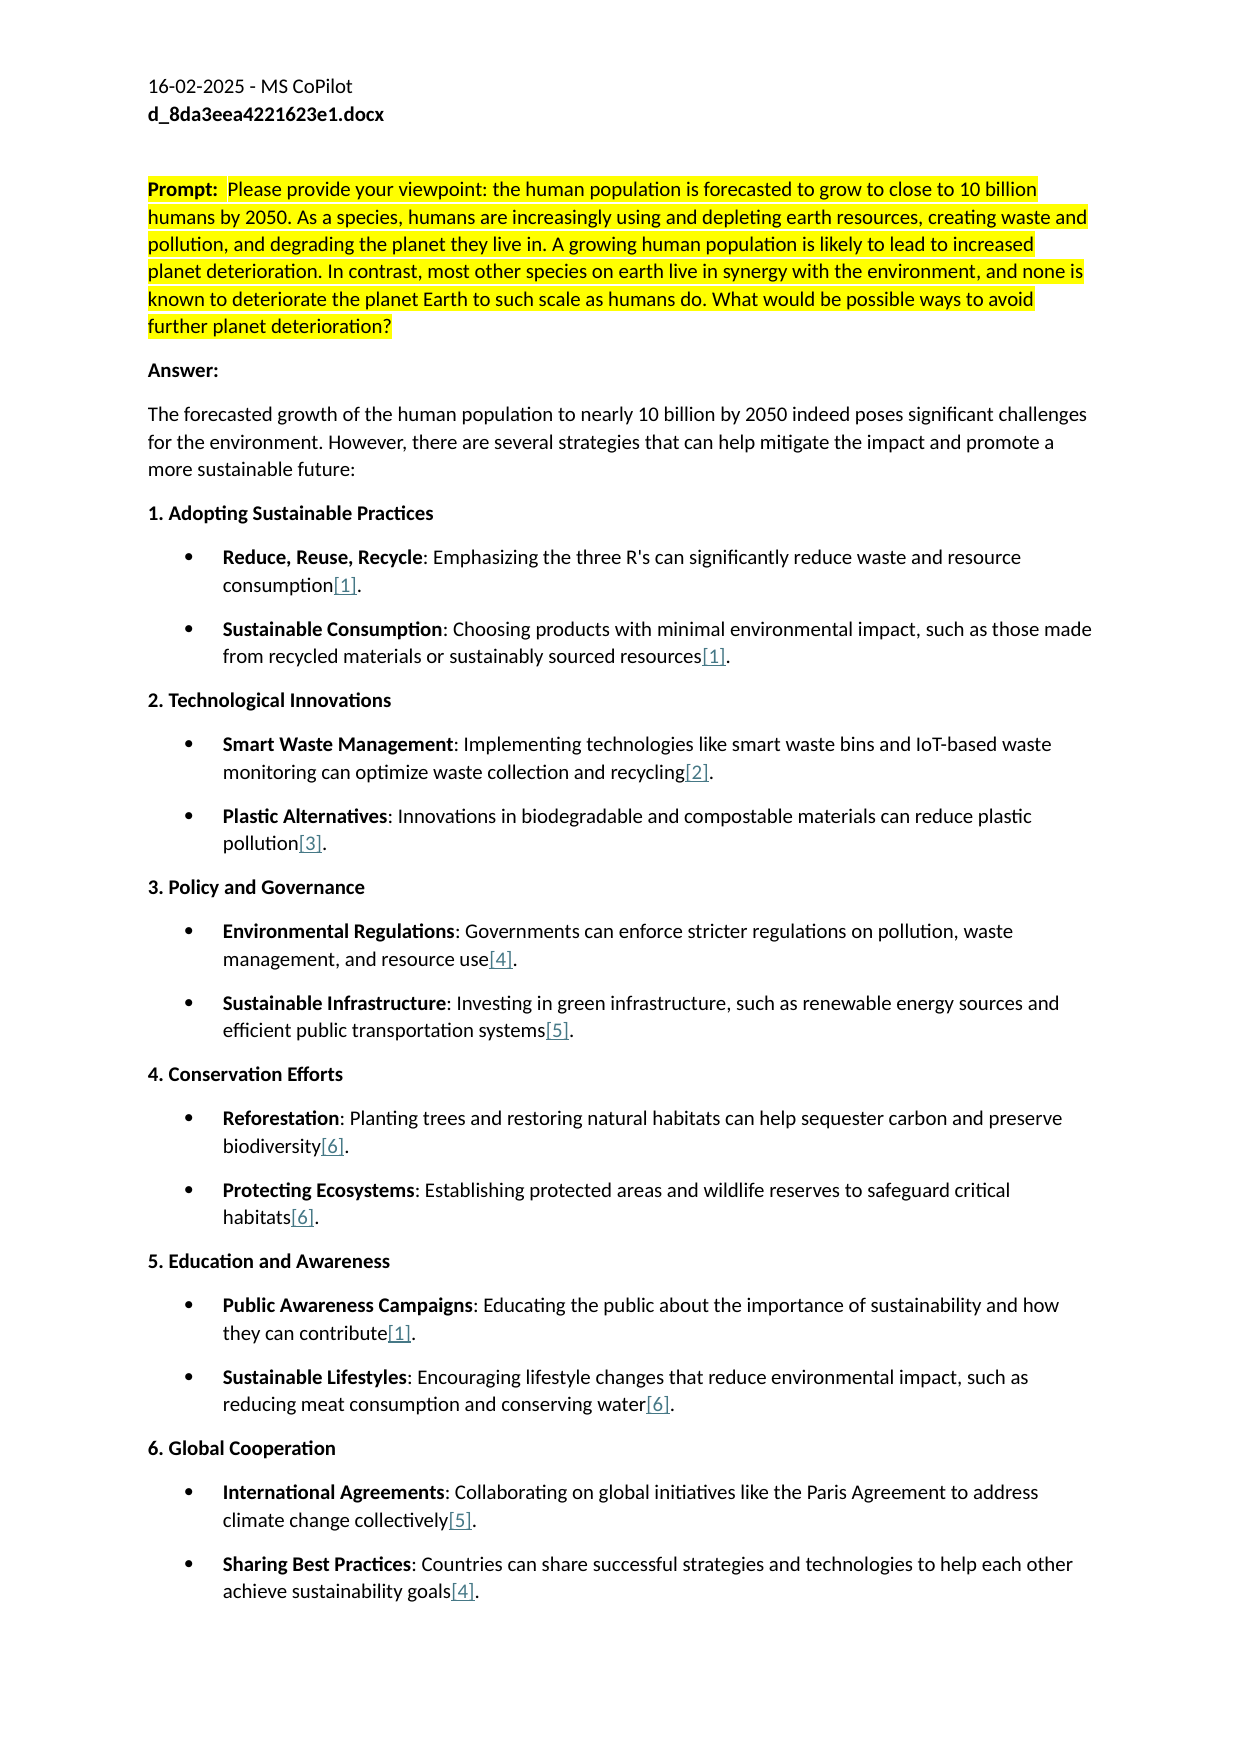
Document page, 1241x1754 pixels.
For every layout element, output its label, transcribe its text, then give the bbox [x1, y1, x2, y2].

list Reforestation: Planting trees and restoring natural habitats can help sequester carbon and preserve biodiversity[6]. [185, 1105, 1093, 1158]
text Prompt: Please provide your viewpoint: the human population is forecasted to grow to close to 10 billion humans by 2050. As a species, humans are increasingly using and depleting earth resources, creating waste and pollution, and degrading the planet they live in. A growing human population is likely to lead to increased planet deterioration. In contrast, most other species on earth live in synergy with the environment, and none is known to deteriorate the planet Earth to such scale as humans do. What would be possible ways to avoid further planet deterioration? [148, 176, 1093, 339]
text 2. Technological Innovations [148, 687, 1093, 713]
list Sustainable Lifestyles: Encouraging lifestyle changes that reduce environmental impact, such as reducing meat consumption and conserving water[6]. [185, 1364, 1093, 1417]
text 4. Conservation Efforts [148, 1061, 1093, 1087]
list Public Awareness Campaigns: Educating the public about the importance of sustainability and how they can contribute[1]. [185, 1292, 1093, 1345]
list Environmental Regulations: Governments can enforce stricter regulations on pollution, waste management, and resource use[4]. [185, 918, 1093, 971]
text Answer: [148, 357, 1093, 383]
list Sharing Best Practices: Countries can share successful strategies and technologies to help each other achieve sustainability goals[4]. [185, 1551, 1093, 1604]
list Sustainable Consumption: Choosing products with minimal environmental impact, such as those made from recycled materials or sustainably sourced resources[1]. [185, 616, 1093, 669]
list Plastic Alternatives: Innovations in biodegradable and compostable materials can reduce plastic pollution[3]. [185, 803, 1093, 856]
list Protecting Ecosystems: Establishing protected areas and wildlife reserves to safeguard critical habitats[6]. [185, 1177, 1093, 1230]
text 1. Adopting Sustainable Practices [148, 500, 1093, 526]
list Sustainable Infrastructure: Investing in green infrastructure, such as renewable energy sources and efficient public transportation systems[5]. [185, 990, 1093, 1043]
text 6. Global Cooperation [148, 1435, 1093, 1461]
list Reduce, Reuse, Recycle: Emphasizing the three R's can significantly reduce waste and resource consumption[1]. [185, 544, 1093, 597]
text 3. Policy and Governance [148, 874, 1093, 900]
text 5. Education and Awareness [148, 1248, 1093, 1274]
text The forecasted growth of the human population to nearly 10 billion by 2050 indeed poses significant challenges for the environment. However, there are several strategies that can help mitigate the impact and promote a more sustainable future: [148, 402, 1093, 482]
list International Agreements: Collaborating on global initiatives like the Paris Agreement to address climate change collectively[5]. [185, 1479, 1093, 1532]
list Smart Waste Management: Implementing technologies like smart waste bins and IoT-based waste monitoring can optimize waste collection and recycling[2]. [185, 731, 1093, 784]
